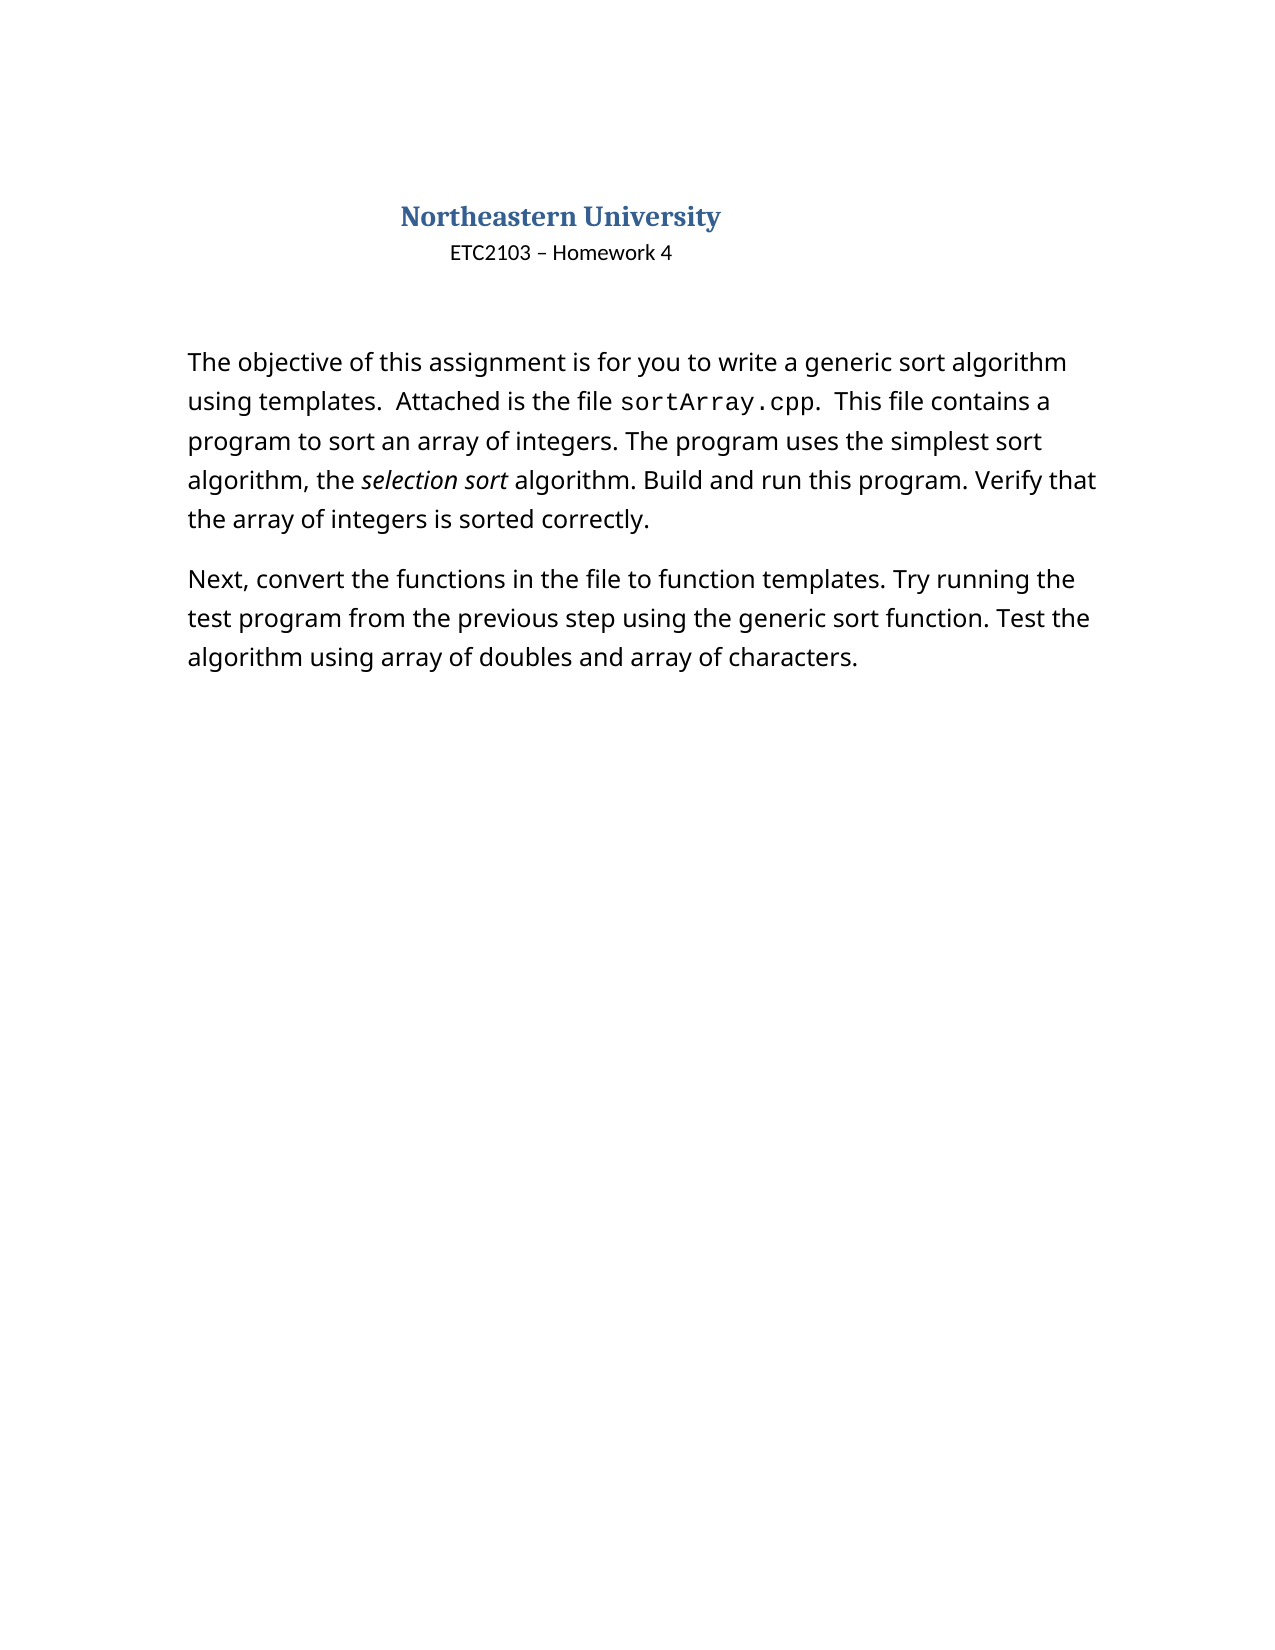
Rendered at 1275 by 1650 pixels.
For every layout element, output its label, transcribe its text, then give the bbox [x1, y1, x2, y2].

text ETC2103 – Homework 4 [150, 238, 1125, 267]
subtitle Northeastern University [150, 200, 1125, 233]
text The objective of this assignment is for you to write a generic sort algorithm using templates. Attached is the file sortArray.cpp. This file contains a program to sort an array of integers. The program uses the simplest sort algorithm, the selection sort algorithm. Build and run this program. Verify that the array of integers is sorted correctly. [187, 344, 1125, 536]
text Next, convert the functions in the file to function templates. Try running the test program from the previous step using the generic sort function. Test the algorithm using array of doubles and array of characters. [187, 561, 1125, 674]
